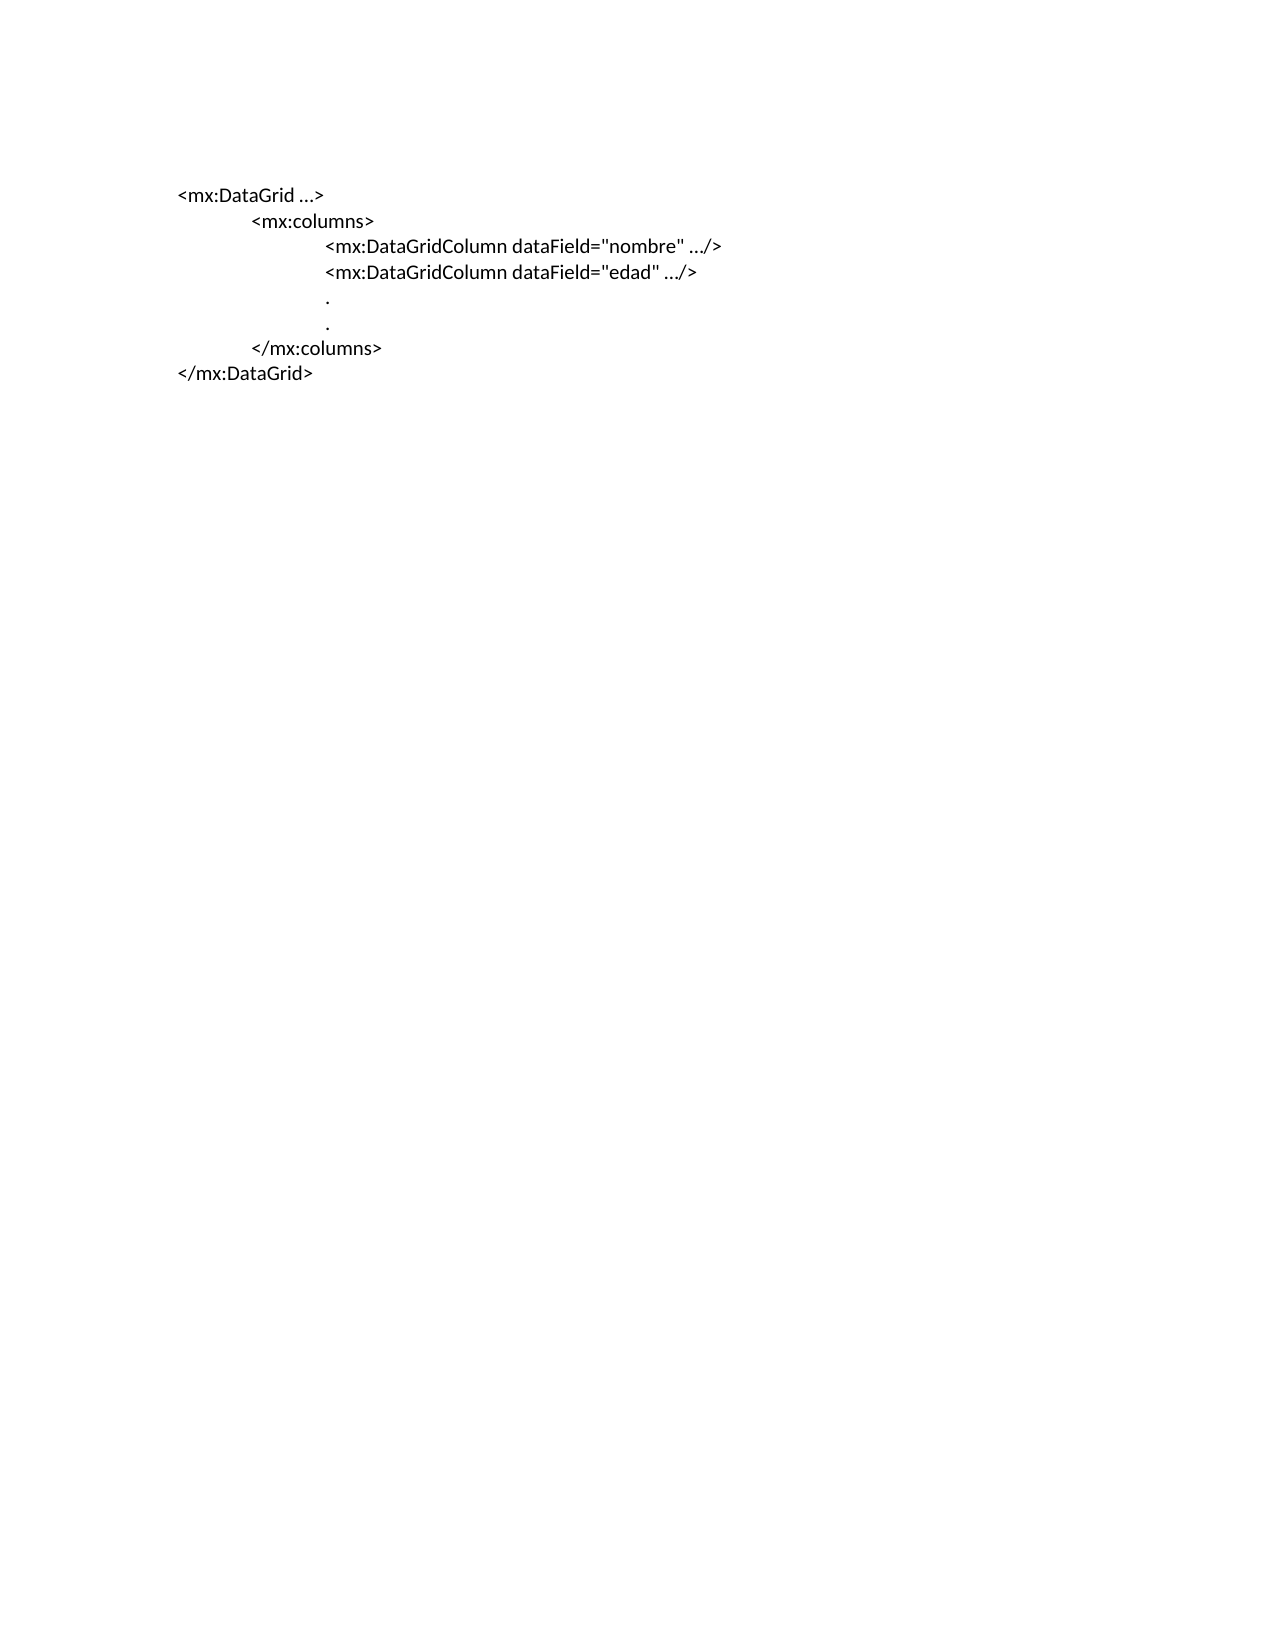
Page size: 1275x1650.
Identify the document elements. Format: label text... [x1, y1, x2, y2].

text <mx:DataGridColumn dataField="edad" …/> [177, 259, 1098, 284]
text <mx:DataGridColumn dataField="nombre" …/> [251, 233, 1098, 259]
text <mx:columns> [177, 208, 1098, 233]
text . [177, 310, 1098, 335]
text </mx:DataGrid> [177, 361, 1098, 386]
text . [177, 284, 1098, 310]
text <mx:DataGrid …> [177, 183, 1098, 208]
text </mx:columns> [177, 335, 1098, 361]
